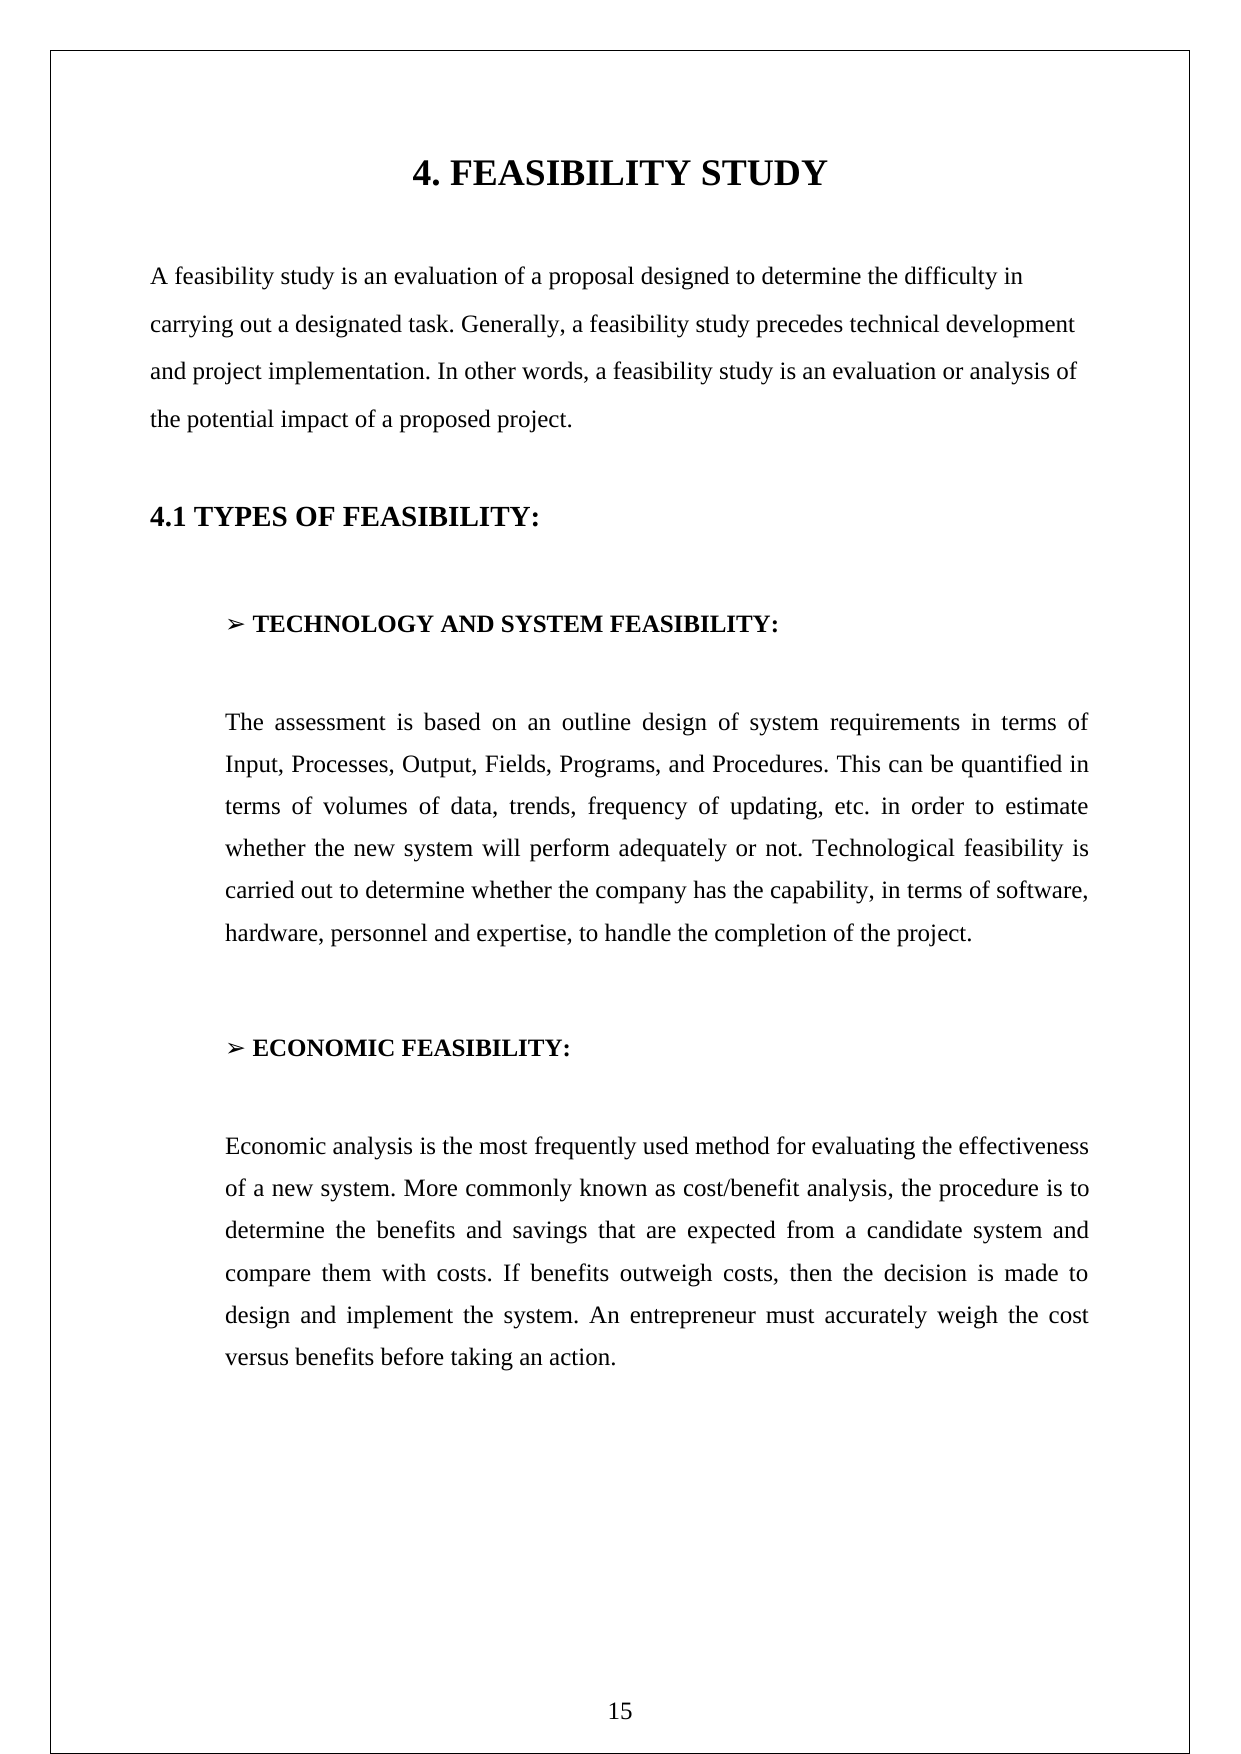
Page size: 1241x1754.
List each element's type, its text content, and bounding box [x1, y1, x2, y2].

text the potential impact of a proposed project. [150, 404, 1090, 433]
text 4. FEASIBILITY STUDY [150, 150, 1090, 193]
text 4.1 TYPES OF FEASIBILITY: [150, 499, 1090, 533]
text The assessment is based on an outline design of system requirements in terms of Input, Processes, Output, Fields, Programs, and Procedures. This can be quantified in terms of volumes of data, trends, frequency of updating, etc. in order to estimate whether the new system will perform adequately or not. Technological feasibility is carried out to determine whether the company has the capability, in terms of software, hardware, personnel and expertise, to handle the completion of the project. [225, 707, 1090, 947]
text and project implementation. In other words, a feasibility study is an evaluation or analysis of [150, 356, 1090, 385]
text A feasibility study is an evaluation of a proposal designed to determine the difficulty in [150, 261, 1090, 290]
text Economic analysis is the most frequently used method for evaluating the effectiveness of a new system. More commonly known as cost/benefit analysis, the procedure is to determine the benefits and savings that are expected from a candidate system and compare them with costs. If benefits outweigh costs, then the decision is made to design and implement the system. An entrepreneur must accurately weigh the cost versus benefits before taking an action. [225, 1131, 1090, 1371]
text ➢ TECHNOLOGY AND SYSTEM FEASIBILITY: [225, 606, 1090, 640]
text carrying out a designated task. Generally, a feasibility study precedes technical development [150, 309, 1090, 337]
text ➢ ECONOMIC FEASIBILITY: [225, 1030, 1090, 1064]
